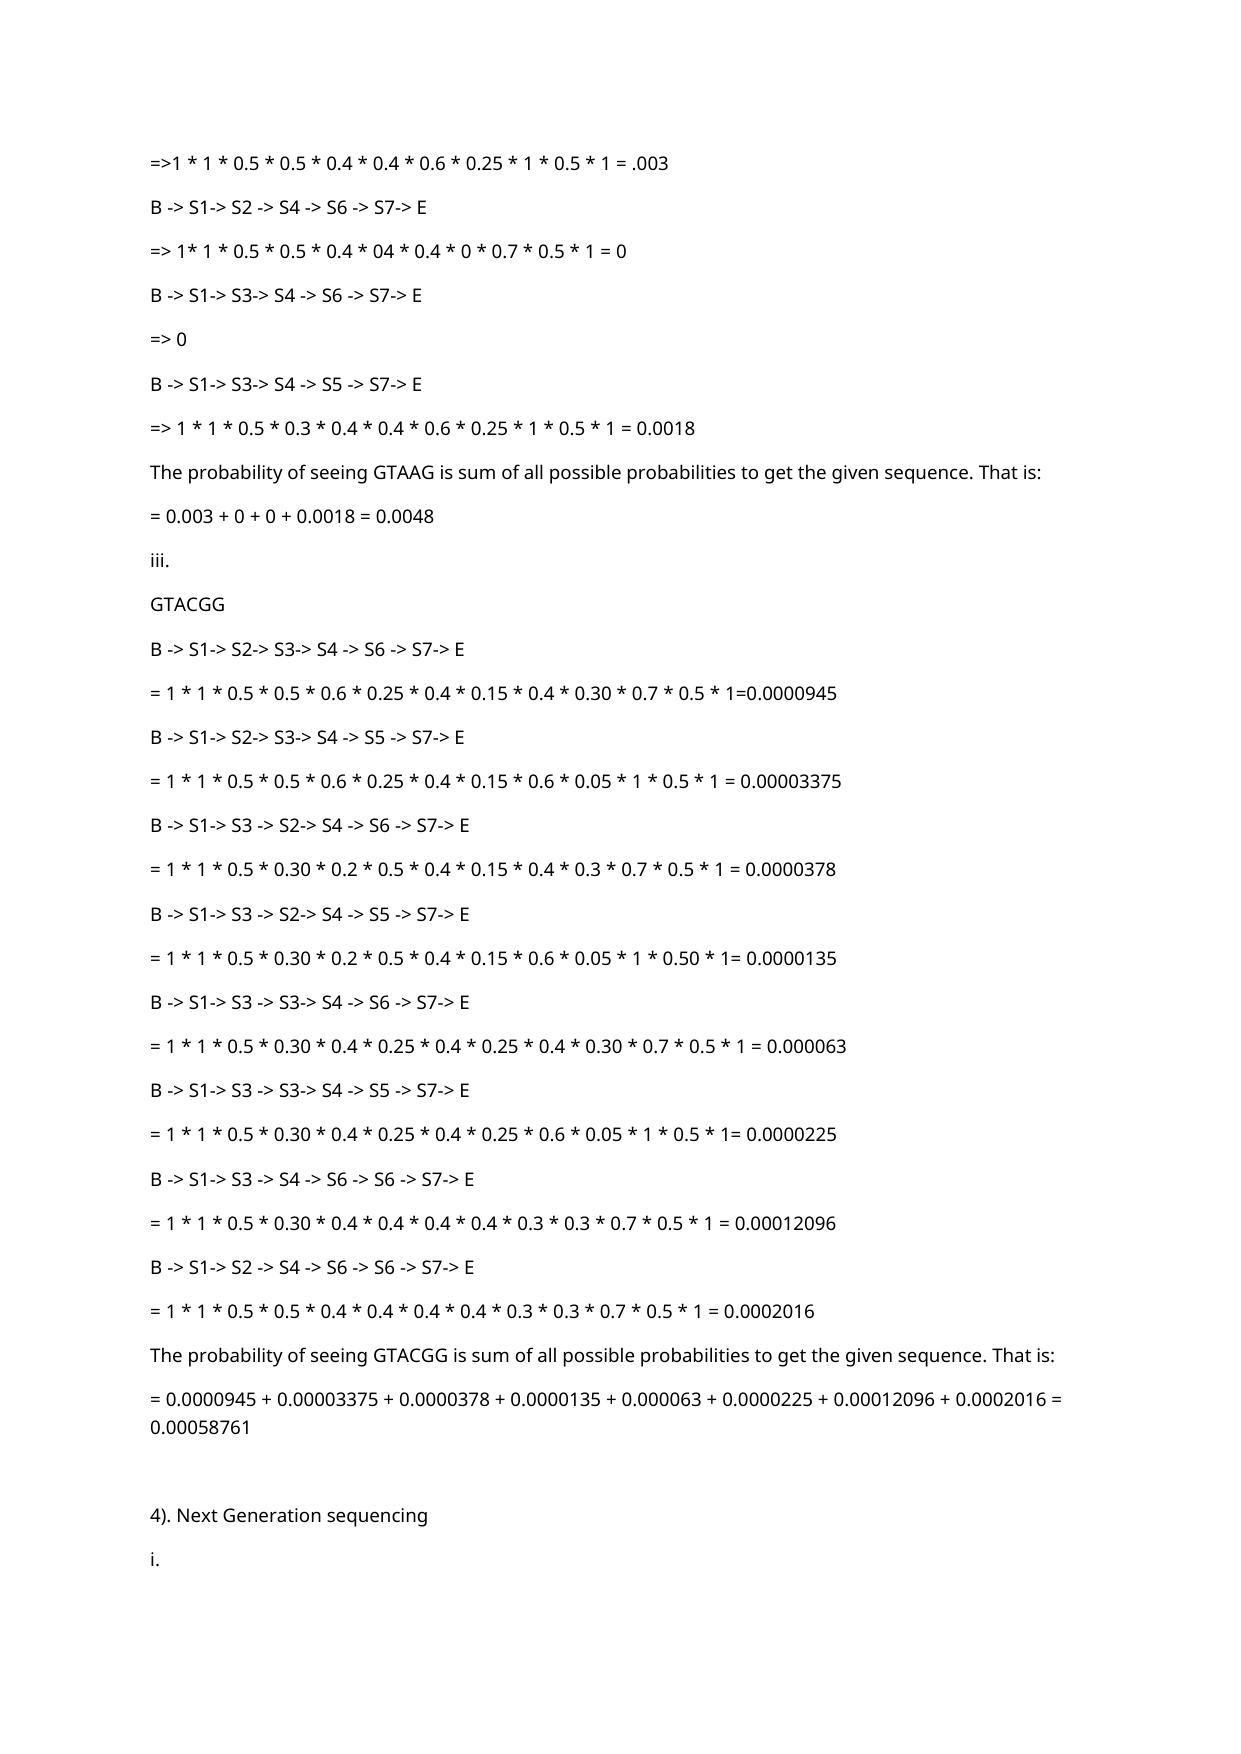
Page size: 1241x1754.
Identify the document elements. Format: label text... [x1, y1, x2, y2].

text B -> S1-> S2 -> S4 -> S6 -> S6 -> S7-> E [150, 1254, 1090, 1280]
text The probability of seeing GTAAG is sum of all possible probabilities to get the given sequence. That is: [150, 459, 1090, 485]
text B -> S1-> S2 -> S4 -> S6 -> S7-> E [150, 194, 1090, 220]
text = 1 * 1 * 0.5 * 0.5 * 0.4 * 0.4 * 0.4 * 0.4 * 0.3 * 0.3 * 0.7 * 0.5 * 1 = 0.0002016 [150, 1298, 1090, 1324]
text => 1* 1 * 0.5 * 0.5 * 0.4 * 04 * 0.4 * 0 * 0.7 * 0.5 * 1 = 0 [150, 238, 1090, 264]
text B -> S1-> S3 -> S3-> S4 -> S5 -> S7-> E [150, 1077, 1090, 1103]
text = 0.0000945 + 0.00003375 + 0.0000378 + 0.0000135 + 0.000063 + 0.0000225 + 0.00012096 + 0.0002016 = 0.00058761 [150, 1387, 1090, 1440]
text = 1 * 1 * 0.5 * 0.30 * 0.4 * 0.25 * 0.4 * 0.25 * 0.6 * 0.05 * 1 * 0.5 * 1= 0.0000225 [150, 1122, 1090, 1147]
text = 1 * 1 * 0.5 * 0.30 * 0.2 * 0.5 * 0.4 * 0.15 * 0.6 * 0.05 * 1 * 0.50 * 1= 0.0000135 [150, 945, 1090, 971]
text = 1 * 1 * 0.5 * 0.30 * 0.4 * 0.25 * 0.4 * 0.25 * 0.4 * 0.30 * 0.7 * 0.5 * 1 = 0.000063 [150, 1033, 1090, 1059]
text GTACGG [150, 592, 1090, 617]
text = 1 * 1 * 0.5 * 0.5 * 0.6 * 0.25 * 0.4 * 0.15 * 0.6 * 0.05 * 1 * 0.5 * 1 = 0.00003375 [150, 768, 1090, 794]
text => 0 [150, 327, 1090, 352]
text iii. [150, 547, 1090, 573]
text B -> S1-> S3 -> S3-> S4 -> S6 -> S7-> E [150, 989, 1090, 1015]
text 4). Next Generation sequencing [150, 1502, 1090, 1528]
text B -> S1-> S2-> S3-> S4 -> S5 -> S7-> E [150, 724, 1090, 750]
text B -> S1-> S3 -> S2-> S4 -> S5 -> S7-> E [150, 901, 1090, 926]
text B -> S1-> S3-> S4 -> S5 -> S7-> E [150, 371, 1090, 396]
text = 1 * 1 * 0.5 * 0.30 * 0.4 * 0.4 * 0.4 * 0.4 * 0.3 * 0.3 * 0.7 * 0.5 * 1 = 0.00012096 [150, 1210, 1090, 1236]
text B -> S1-> S3 -> S2-> S4 -> S6 -> S7-> E [150, 812, 1090, 838]
text => 1 * 1 * 0.5 * 0.3 * 0.4 * 0.4 * 0.6 * 0.25 * 1 * 0.5 * 1 = 0.0018 [150, 415, 1090, 441]
text B -> S1-> S3-> S4 -> S6 -> S7-> E [150, 282, 1090, 308]
text = 1 * 1 * 0.5 * 0.30 * 0.2 * 0.5 * 0.4 * 0.15 * 0.4 * 0.3 * 0.7 * 0.5 * 1 = 0.0000378 [150, 857, 1090, 882]
text B -> S1-> S3 -> S4 -> S6 -> S6 -> S7-> E [150, 1166, 1090, 1191]
text B -> S1-> S2-> S3-> S4 -> S6 -> S7-> E [150, 636, 1090, 661]
text = 0.003 + 0 + 0 + 0.0018 = 0.0048 [150, 503, 1090, 529]
text The probability of seeing GTACGG is sum of all possible probabilities to get the given sequence. That is: [150, 1342, 1090, 1368]
text =>1 * 1 * 0.5 * 0.5 * 0.4 * 0.4 * 0.6 * 0.25 * 1 * 0.5 * 1 = .003 [150, 150, 1090, 176]
text = 1 * 1 * 0.5 * 0.5 * 0.6 * 0.25 * 0.4 * 0.15 * 0.4 * 0.30 * 0.7 * 0.5 * 1=0.0000945 [150, 680, 1090, 706]
text i. [150, 1547, 1090, 1572]
